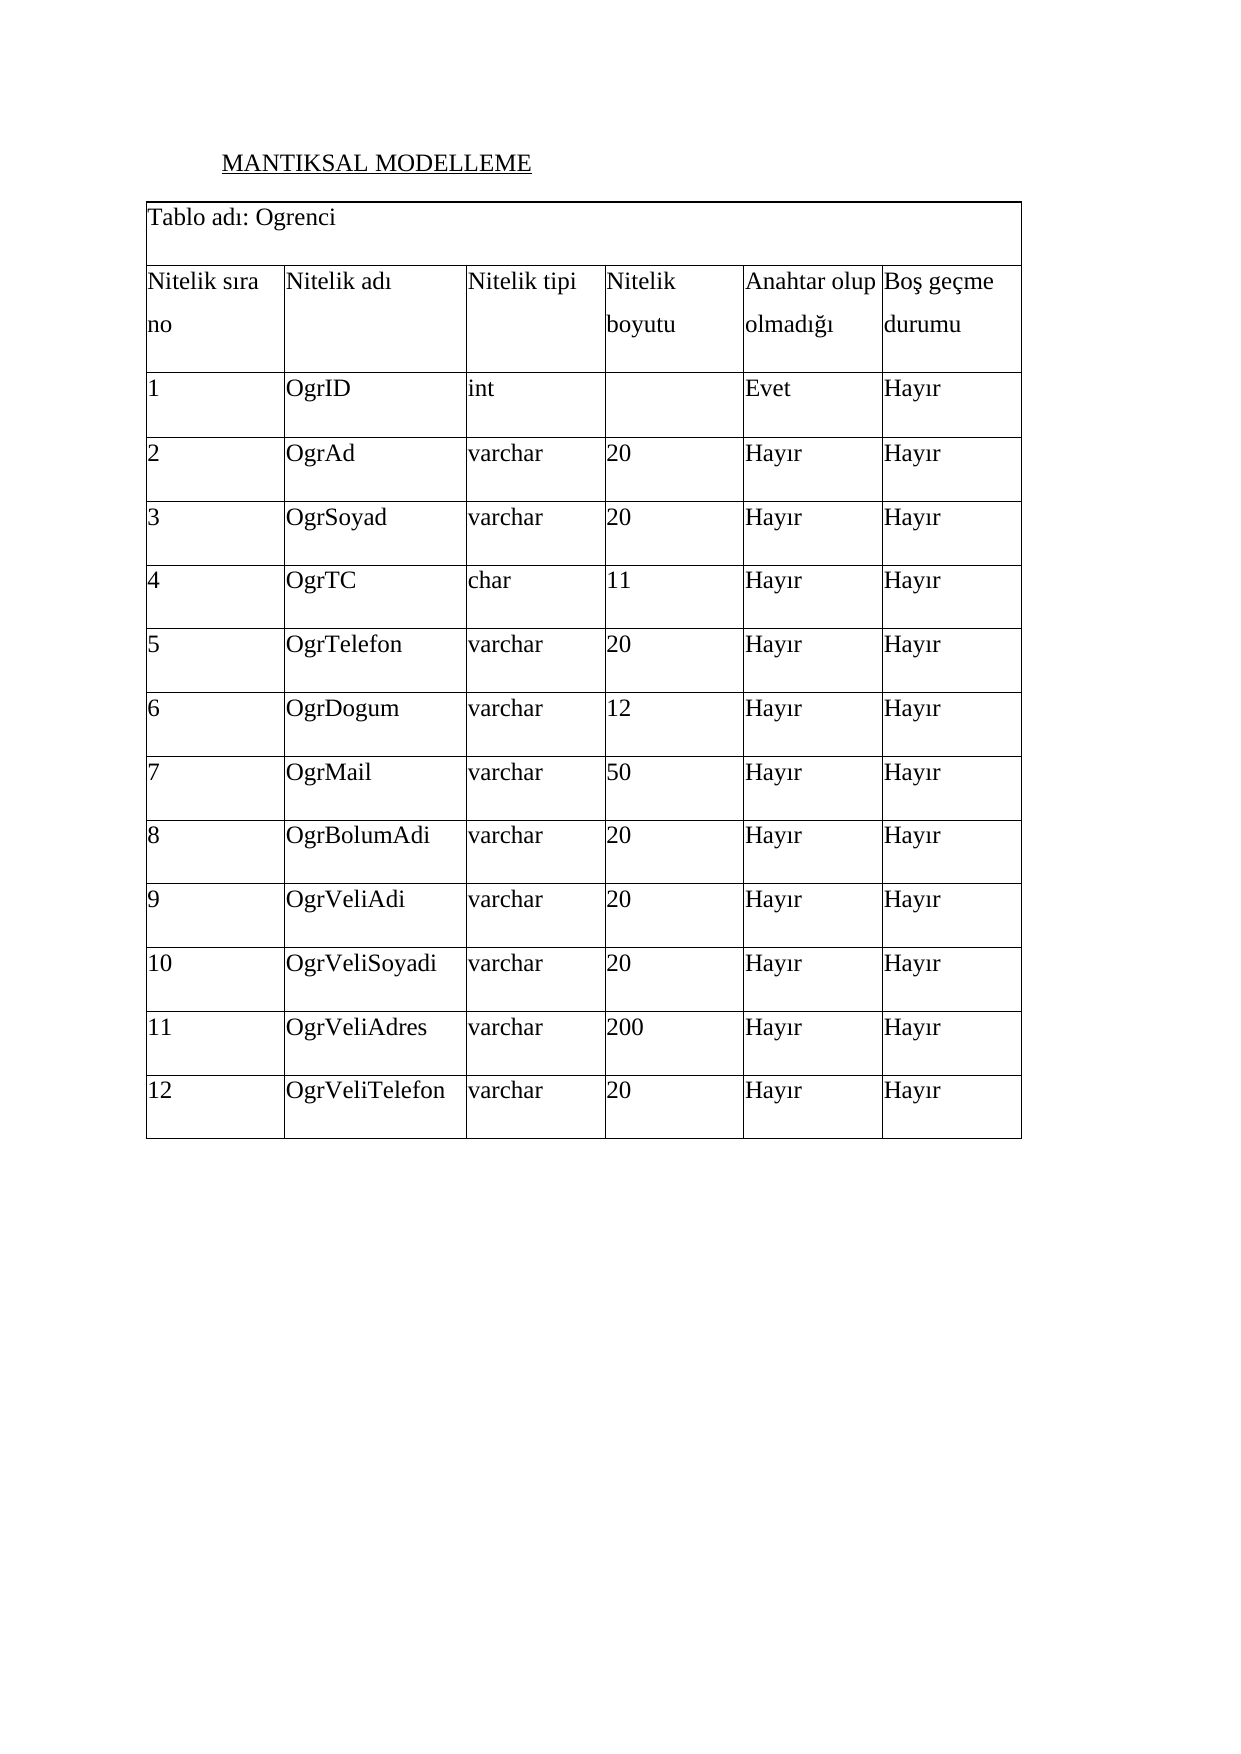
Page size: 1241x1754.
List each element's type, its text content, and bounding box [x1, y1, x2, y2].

table_cell 4 [147, 566, 284, 628]
table_cell Nitelik sıra no [147, 266, 284, 372]
table_cell 7 [147, 757, 284, 819]
table_cell char [467, 566, 605, 628]
table_cell OgrVeliAdi [285, 884, 466, 947]
table_cell varchar [467, 821, 605, 883]
table_cell 11 [147, 1012, 284, 1074]
table_cell Hayır [744, 502, 882, 564]
table_cell 9 [147, 884, 284, 947]
table_cell Hayır [744, 821, 882, 883]
table_cell 12 [147, 1076, 284, 1138]
table_cell Hayır [744, 884, 882, 947]
table_cell 8 [147, 821, 284, 883]
table_cell Hayır [883, 693, 1021, 756]
table_cell varchar [467, 629, 605, 692]
table_cell Hayır [883, 757, 1021, 819]
table_cell Hayır [883, 948, 1021, 1011]
table_cell Hayır [744, 1012, 882, 1074]
table_cell Evet [744, 373, 882, 437]
table_cell OgrID [285, 373, 466, 437]
table_cell 20 [606, 821, 743, 883]
table_cell Hayır [744, 1076, 882, 1138]
table_cell OgrAd [285, 438, 466, 501]
table_cell OgrBolumAdi [285, 821, 466, 883]
table_cell varchar [467, 438, 605, 501]
table_cell 20 [606, 438, 743, 501]
table_cell 200 [606, 1012, 743, 1074]
table_cell OgrMail [285, 757, 466, 819]
table_header Tablo adı: Ogrenci [147, 203, 1021, 265]
table_cell OgrTelefon [285, 629, 466, 692]
table_cell varchar [467, 757, 605, 819]
table_cell varchar [467, 502, 605, 564]
table_cell 11 [606, 566, 743, 628]
table_cell varchar [467, 693, 605, 756]
table_cell OgrVeliAdres [285, 1012, 466, 1074]
table_cell 20 [606, 948, 743, 1011]
table_cell Hayır [744, 438, 882, 501]
table_cell Anahtar olup olmadığı [744, 266, 882, 372]
table_cell varchar [467, 884, 605, 947]
table_cell Hayır [883, 884, 1021, 947]
table_cell OgrSoyad [285, 502, 466, 564]
table_cell 20 [606, 884, 743, 947]
table_cell OgrVeliTelefon [285, 1076, 466, 1138]
table_cell [606, 373, 743, 437]
table_cell Hayır [883, 373, 1021, 437]
table_cell 3 [147, 502, 284, 564]
table_cell Hayır [883, 1076, 1021, 1138]
table_cell int [467, 373, 605, 437]
table_cell OgrDogum [285, 693, 466, 756]
table_cell Nitelik tipi [467, 266, 605, 372]
table_cell 12 [606, 693, 743, 756]
table_cell Hayır [744, 757, 882, 819]
table_cell Boş geçme durumu [883, 266, 1021, 372]
table_cell 5 [147, 629, 284, 692]
table_cell OgrVeliSoyadi [285, 948, 466, 1011]
table_cell 50 [606, 757, 743, 819]
table_cell Hayır [744, 948, 882, 1011]
table_cell 20 [606, 502, 743, 564]
table_cell 2 [147, 438, 284, 501]
table_cell varchar [467, 948, 605, 1011]
table_cell 10 [147, 948, 284, 1011]
table_cell Hayır [883, 629, 1021, 692]
table_cell Nitelik boyutu [606, 266, 743, 372]
text MANTIKSAL MODELLEME [148, 148, 1093, 176]
table_cell 6 [147, 693, 284, 756]
table_cell Hayır [883, 438, 1021, 501]
table_cell varchar [467, 1012, 605, 1074]
table_cell Hayır [744, 693, 882, 756]
table_cell Nitelik adı [285, 266, 466, 372]
table_cell Hayır [883, 1012, 1021, 1074]
table_cell 20 [606, 629, 743, 692]
table_cell 20 [606, 1076, 743, 1138]
table_cell Hayır [883, 566, 1021, 628]
table_cell Hayır [744, 566, 882, 628]
table_cell Hayır [744, 629, 882, 692]
table_cell Hayır [883, 502, 1021, 564]
table_cell varchar [467, 1076, 605, 1138]
table_cell Hayır [883, 821, 1021, 883]
table_cell OgrTC [285, 566, 466, 628]
table_cell 1 [147, 373, 284, 437]
